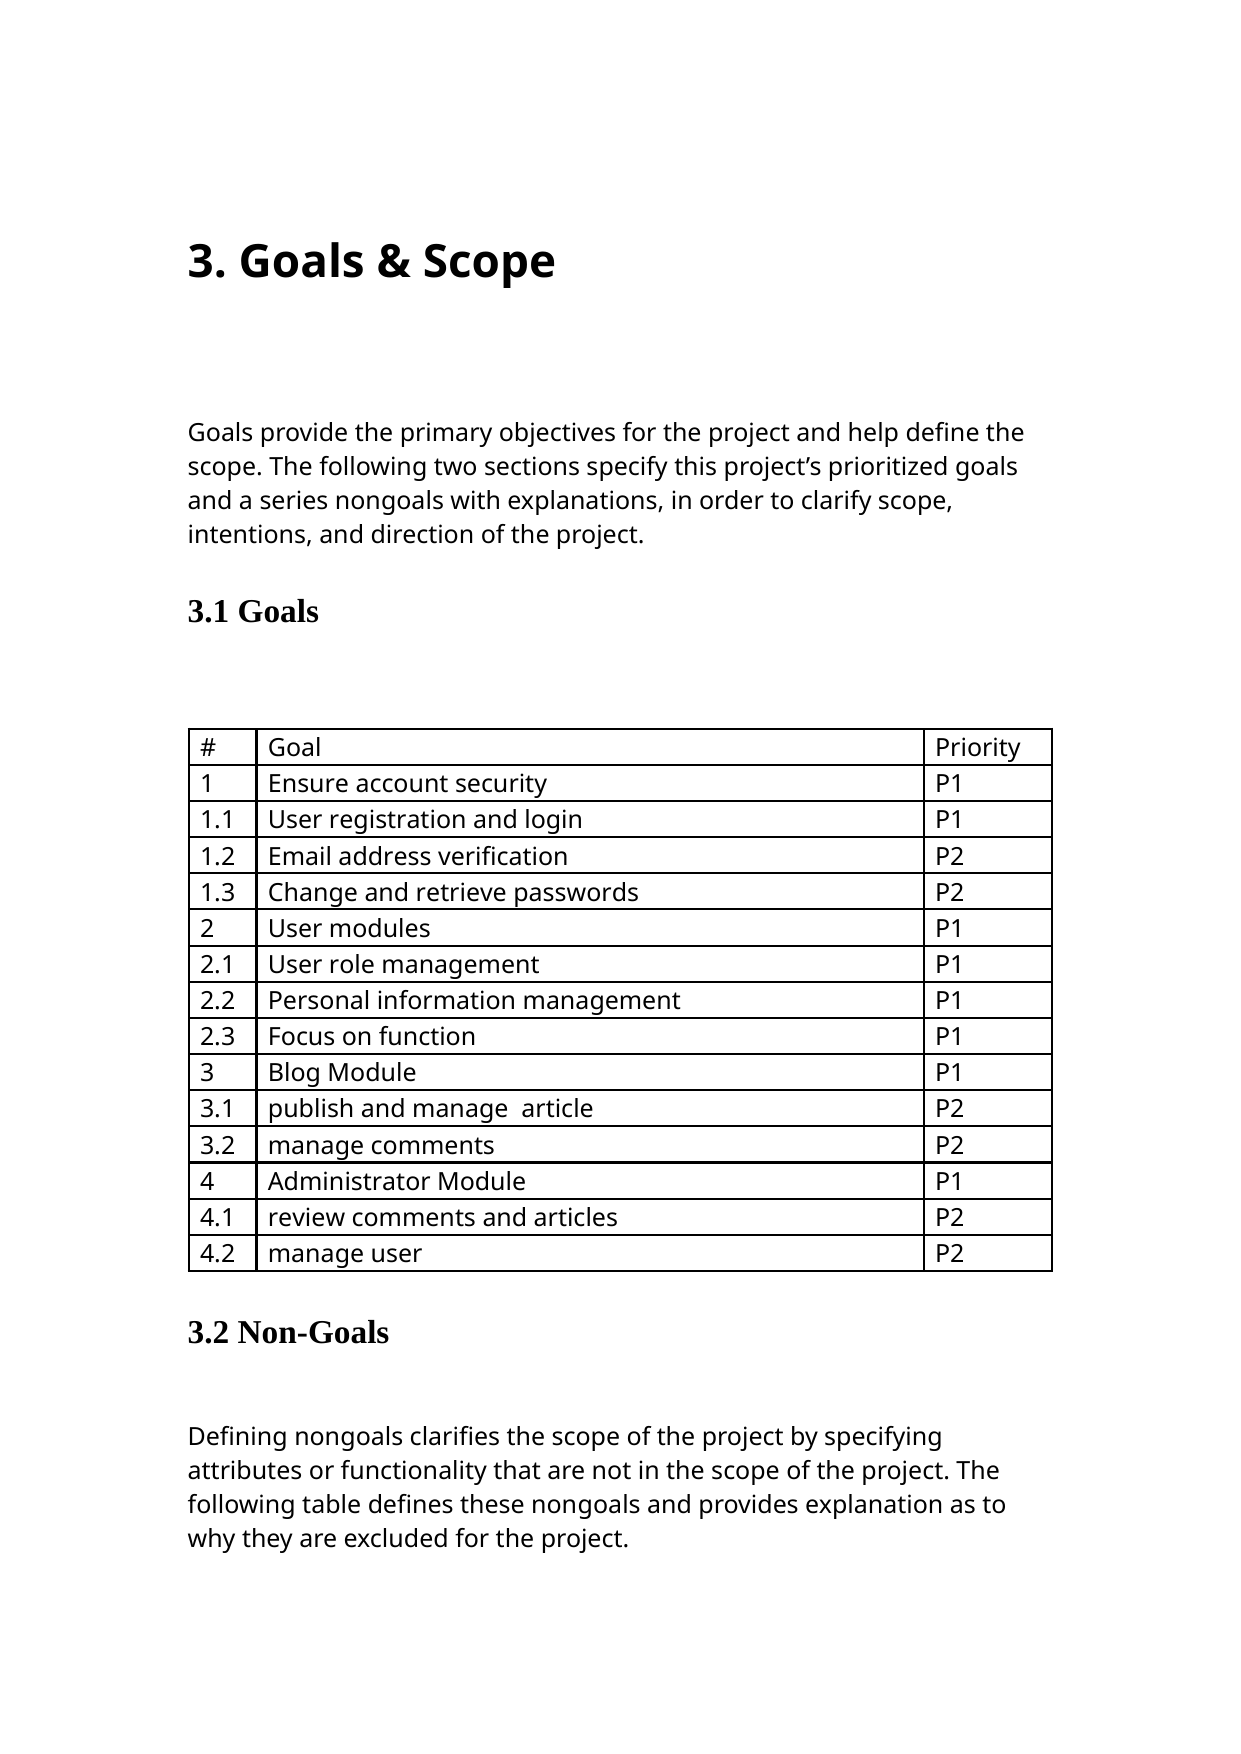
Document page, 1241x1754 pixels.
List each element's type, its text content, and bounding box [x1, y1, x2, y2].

table_cell 1.2 [190, 838, 255, 872]
table_cell P2 [925, 1236, 1051, 1270]
table_header Priority [925, 730, 1051, 764]
text Defining non­goals clarifies the scope of the project by specifying attributes or functionality that are not in the scope of the project. The following table defines these non­goals and provides explanation as to why they are excluded for the project. [187, 1419, 1053, 1555]
table_cell 3.1 [190, 1091, 255, 1125]
table_cell 4 [190, 1164, 255, 1197]
table_cell 4.2 [190, 1236, 255, 1270]
subtitle 3. Goals & Scope [187, 227, 1053, 292]
table_cell 1.3 [190, 874, 255, 908]
table_cell publish and manage article [258, 1091, 923, 1125]
table_cell P1 [925, 1019, 1051, 1053]
table_cell 2 [190, 910, 255, 944]
table_cell 2.3 [190, 1019, 255, 1053]
table_cell Change and retrieve passwords [258, 874, 923, 908]
table_cell Email address verification [258, 838, 923, 872]
table_cell 1 [190, 766, 255, 800]
table_cell P1 [925, 1055, 1051, 1089]
table_cell P2 [925, 1127, 1051, 1161]
table_cell 2.2 [190, 983, 255, 1017]
table_cell review comments and articles [258, 1200, 923, 1234]
table_cell P2 [925, 1091, 1051, 1125]
table_cell User modules [258, 910, 923, 944]
table_header Goal [258, 730, 923, 764]
table_header # [190, 730, 255, 764]
table_cell P1 [925, 802, 1051, 836]
table_cell P2 [925, 838, 1051, 872]
table_cell manage user [258, 1236, 923, 1270]
table_cell P2 [925, 874, 1051, 908]
table_cell P1 [925, 766, 1051, 800]
table_cell 1.1 [190, 802, 255, 836]
subtitle 3.1 Goals [187, 578, 1053, 643]
table_cell P1 [925, 910, 1051, 944]
table_cell User registration and login [258, 802, 923, 836]
table_cell P1 [925, 1164, 1051, 1197]
table_cell Ensure account security [258, 766, 923, 800]
subtitle 3.2 Non-Goals [187, 1299, 1053, 1364]
table_cell Blog Module [258, 1055, 923, 1089]
table_cell Focus on function [258, 1019, 923, 1053]
table_cell 3 [190, 1055, 255, 1089]
table_cell manage comments [258, 1127, 923, 1161]
table_cell P1 [925, 983, 1051, 1017]
table_cell User role management [258, 947, 923, 981]
table_cell P2 [925, 1200, 1051, 1234]
table_cell P1 [925, 947, 1051, 981]
text Goals provide the primary objectives for the project and help define the scope. The following two sections specify this project’s prioritized goals and a series non­goals with explanations, in order to clarify scope, intentions, and direction of the project. [187, 414, 1053, 551]
table_cell Personal information management [258, 983, 923, 1017]
table_cell 4.1 [190, 1200, 255, 1234]
table_cell Administrator Module [258, 1164, 923, 1197]
table_cell 3.2 [190, 1127, 255, 1161]
table_cell 2.1 [190, 947, 255, 981]
